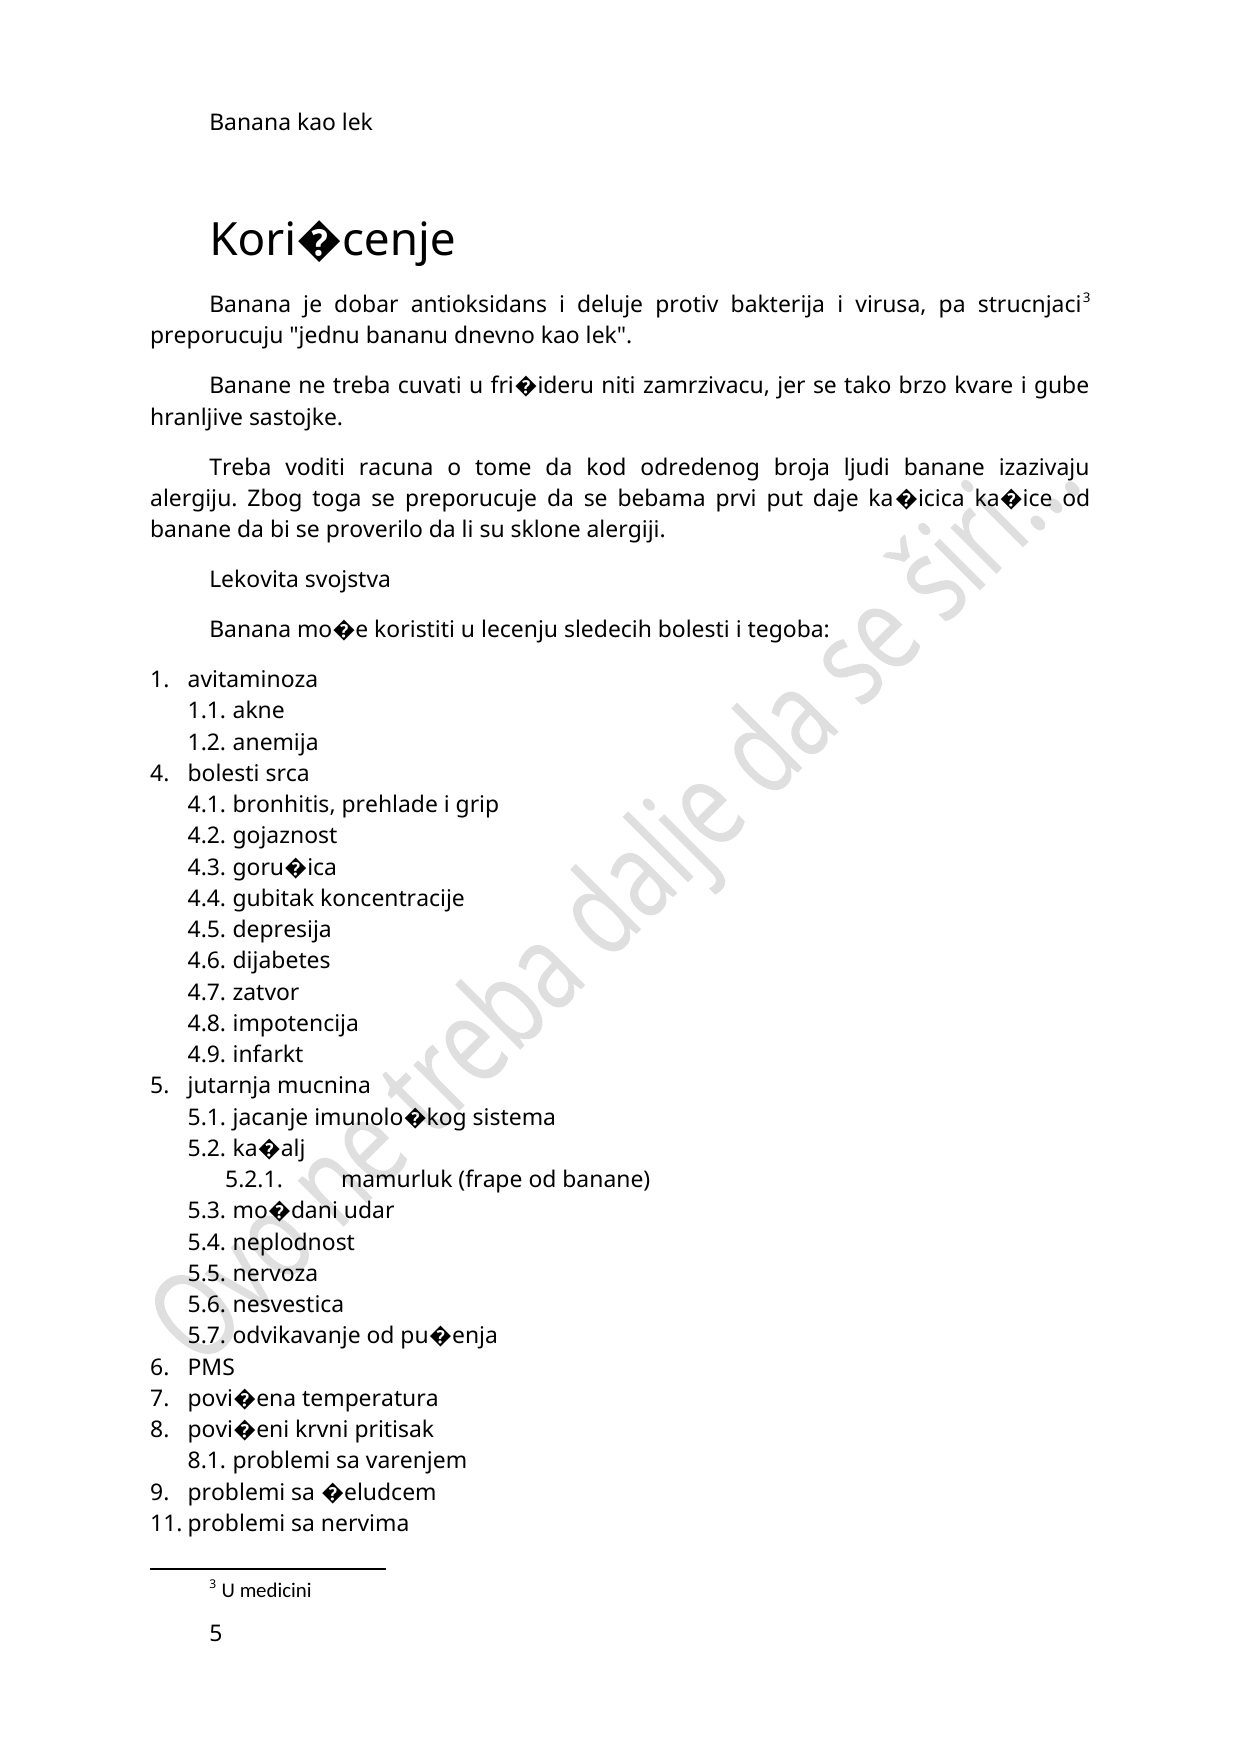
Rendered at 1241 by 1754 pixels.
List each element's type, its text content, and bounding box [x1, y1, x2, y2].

list anemija [187, 725, 1090, 757]
list mamurluk (frape od banane) [225, 1163, 1090, 1194]
list povi�eni krvni pritisak [150, 1413, 1090, 1444]
list neplodnost [187, 1225, 1090, 1257]
list goru�ica [187, 850, 1090, 882]
list nervoza [187, 1257, 1090, 1288]
list jutarnja mucnina [150, 1069, 1090, 1100]
list problemi sa varenjem [187, 1444, 1090, 1475]
list odvikavanje od pu�enja [187, 1319, 1090, 1350]
list mo�dani udar [187, 1194, 1090, 1225]
list problemi sa �eludcem [150, 1475, 1090, 1507]
list bronhitis, prehlade i grip [187, 788, 1090, 819]
subtitle Kori�cenje [150, 207, 1090, 269]
list problemi sa nervima [150, 1507, 1090, 1538]
list akne [187, 694, 1090, 725]
text Treba voditi racuna o tome da kod odredenog broja ljudi banane izazivaju alergiju. Zbog toga se preporucuje da se bebama prvi put daje ka�icica ka�ice od banane da bi se proverilo da li su sklone alergiji. [150, 450, 1090, 544]
text Banana mo�e koristiti u lecenju sledecih bolesti i tegoba: [150, 613, 1090, 644]
list ka�alj [187, 1132, 1090, 1163]
list gubitak koncentracije [187, 882, 1090, 913]
text Lekovita svojstva [150, 563, 1090, 594]
list nesvestica [187, 1288, 1090, 1319]
list zatvor [187, 975, 1090, 1007]
text Banane ne treba cuvati u fri�ideru niti zamrzivacu, jer se tako brzo kvare i gube hranljive sastojke. [150, 369, 1090, 432]
list depresija [187, 913, 1090, 944]
list bolesti srca [150, 757, 1090, 788]
list dijabetes [187, 944, 1090, 975]
text Banana je dobar antioksidans i deluje protiv bakterija i virusa, pa strucnjaci preporucuju "jednu bananu dnevno kao lek". [150, 288, 1090, 350]
list gojaznost [187, 819, 1090, 850]
list avitaminoza [150, 663, 1090, 694]
list PMS [150, 1350, 1090, 1382]
list povi�ena temperatura [150, 1382, 1090, 1413]
list jacanje imunolo�kog sistema [187, 1100, 1090, 1132]
list impotencija [187, 1007, 1090, 1038]
list infarkt [187, 1038, 1090, 1069]
